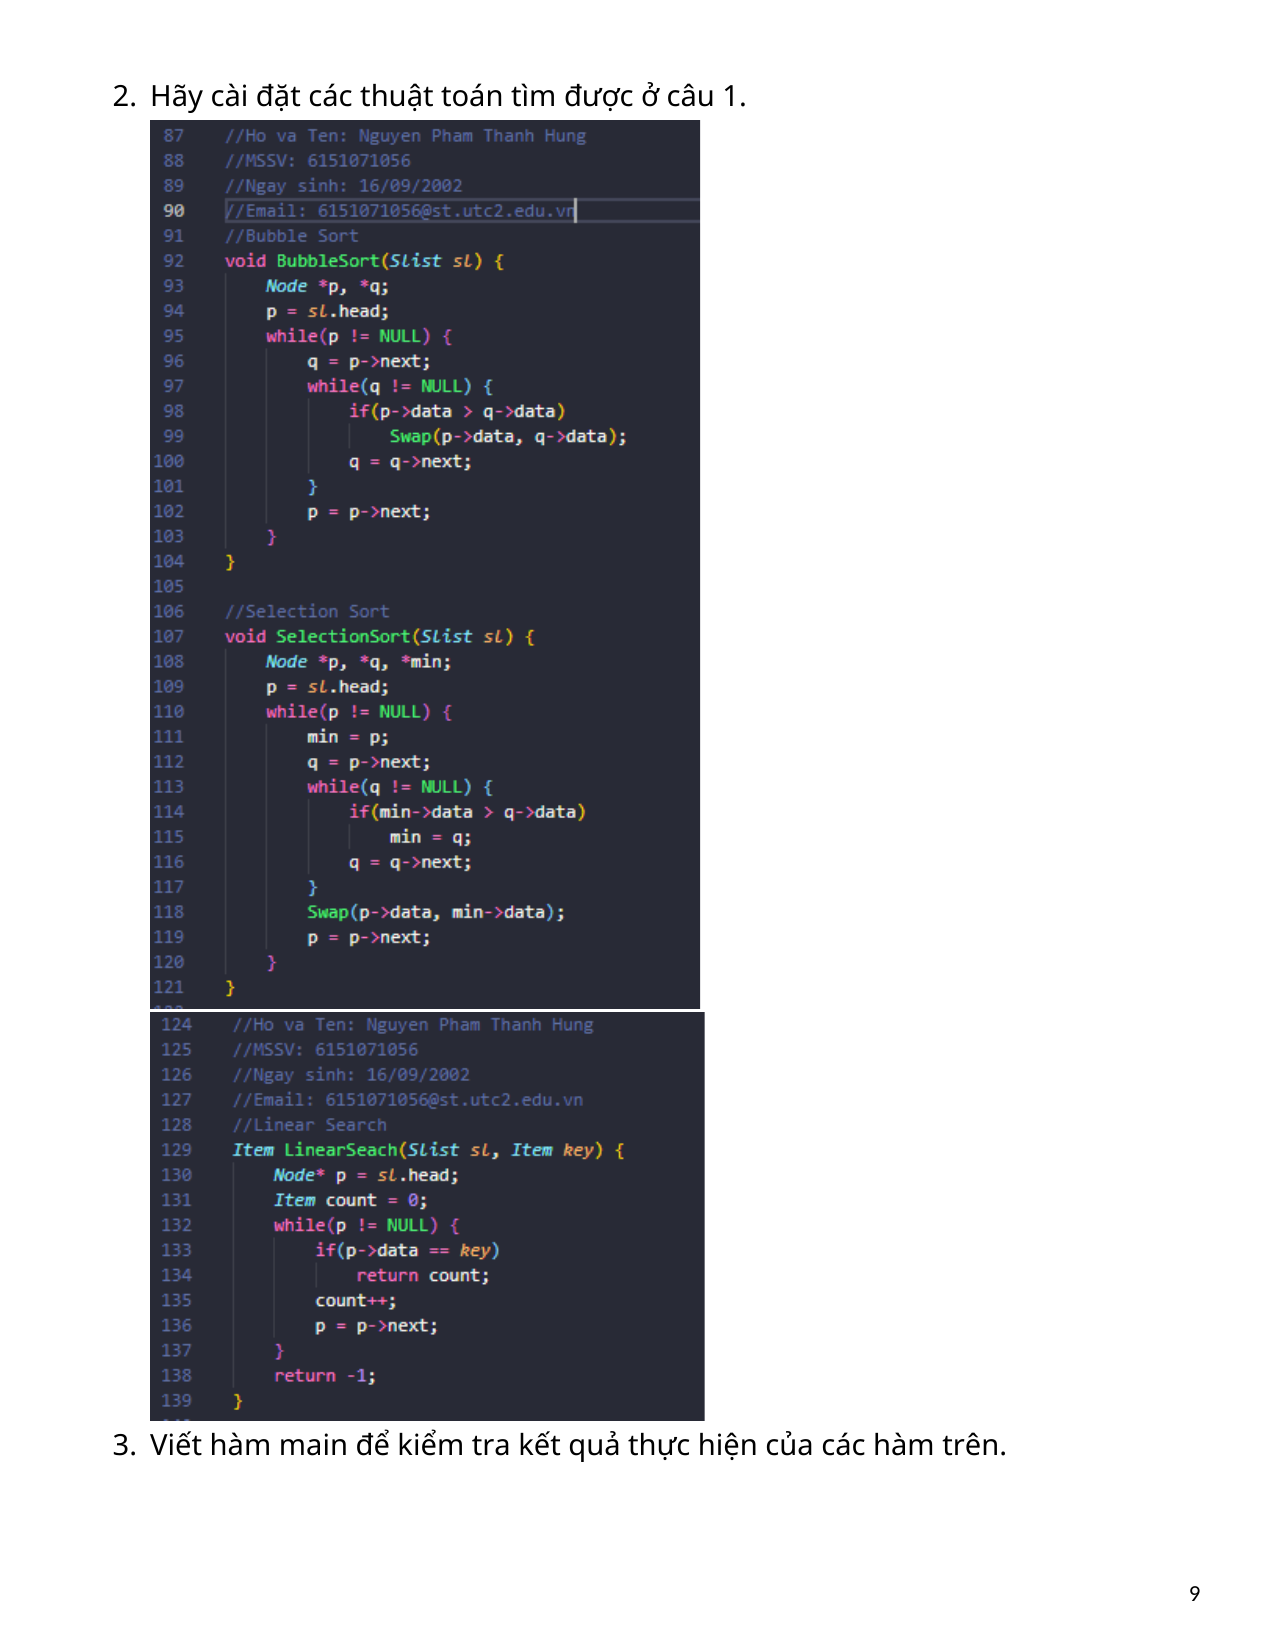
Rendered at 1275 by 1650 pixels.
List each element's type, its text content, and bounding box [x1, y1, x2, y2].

picture [150, 1012, 705, 1421]
picture [150, 120, 700, 1009]
list Viết hàm main để kiểm tra kết quả thực hiện của các hàm trên. [112, 1424, 1200, 1464]
list Hãy cài đặt các thuật toán tìm được ở câu 1. [112, 75, 1200, 115]
